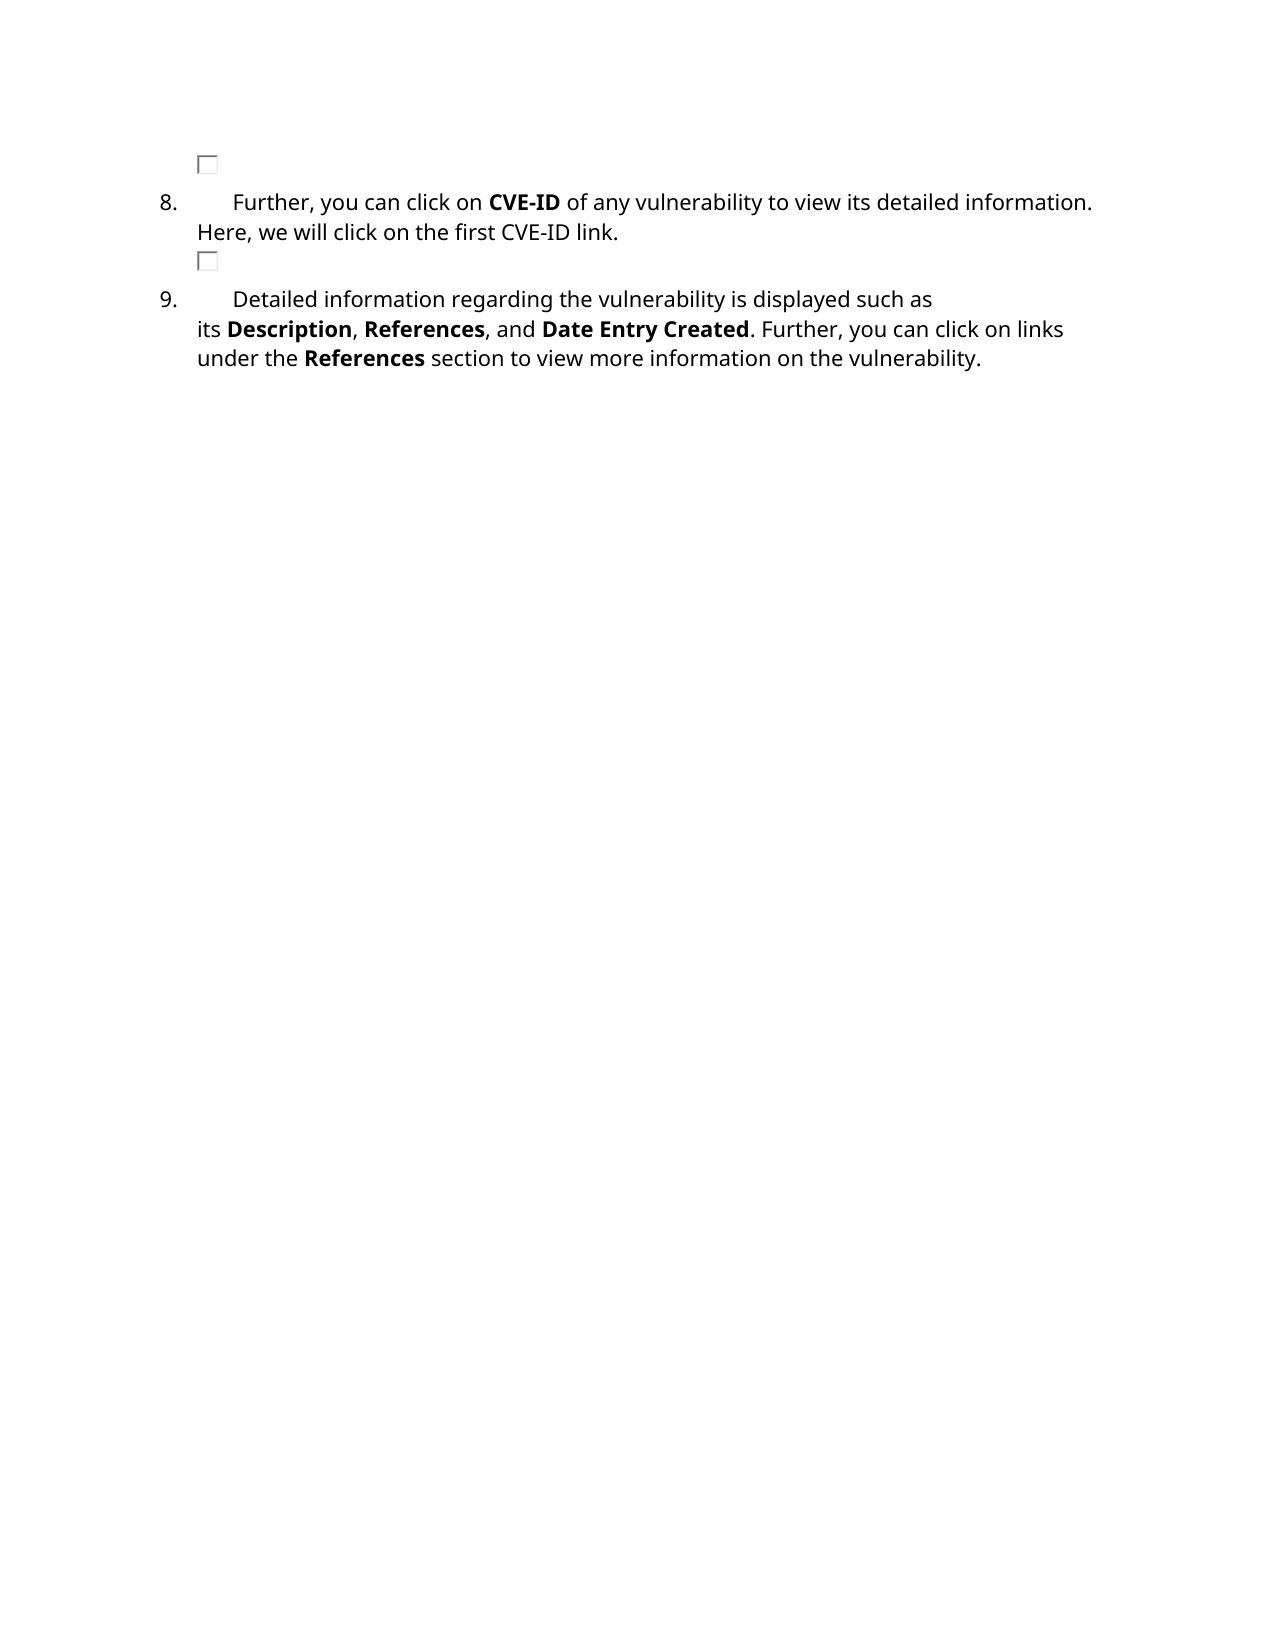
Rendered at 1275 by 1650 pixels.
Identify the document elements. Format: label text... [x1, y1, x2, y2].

list Detailed information regarding the vulnerability is displayed such as its Description, References, and Date Entry Created. Further, you can click on links under the References section to view more information on the vulnerability. [159, 247, 1125, 373]
list Further, you can click on CVE-ID of any vulnerability to view its detailed information. Here, we will click on the first CVE-ID link. [159, 150, 1125, 247]
